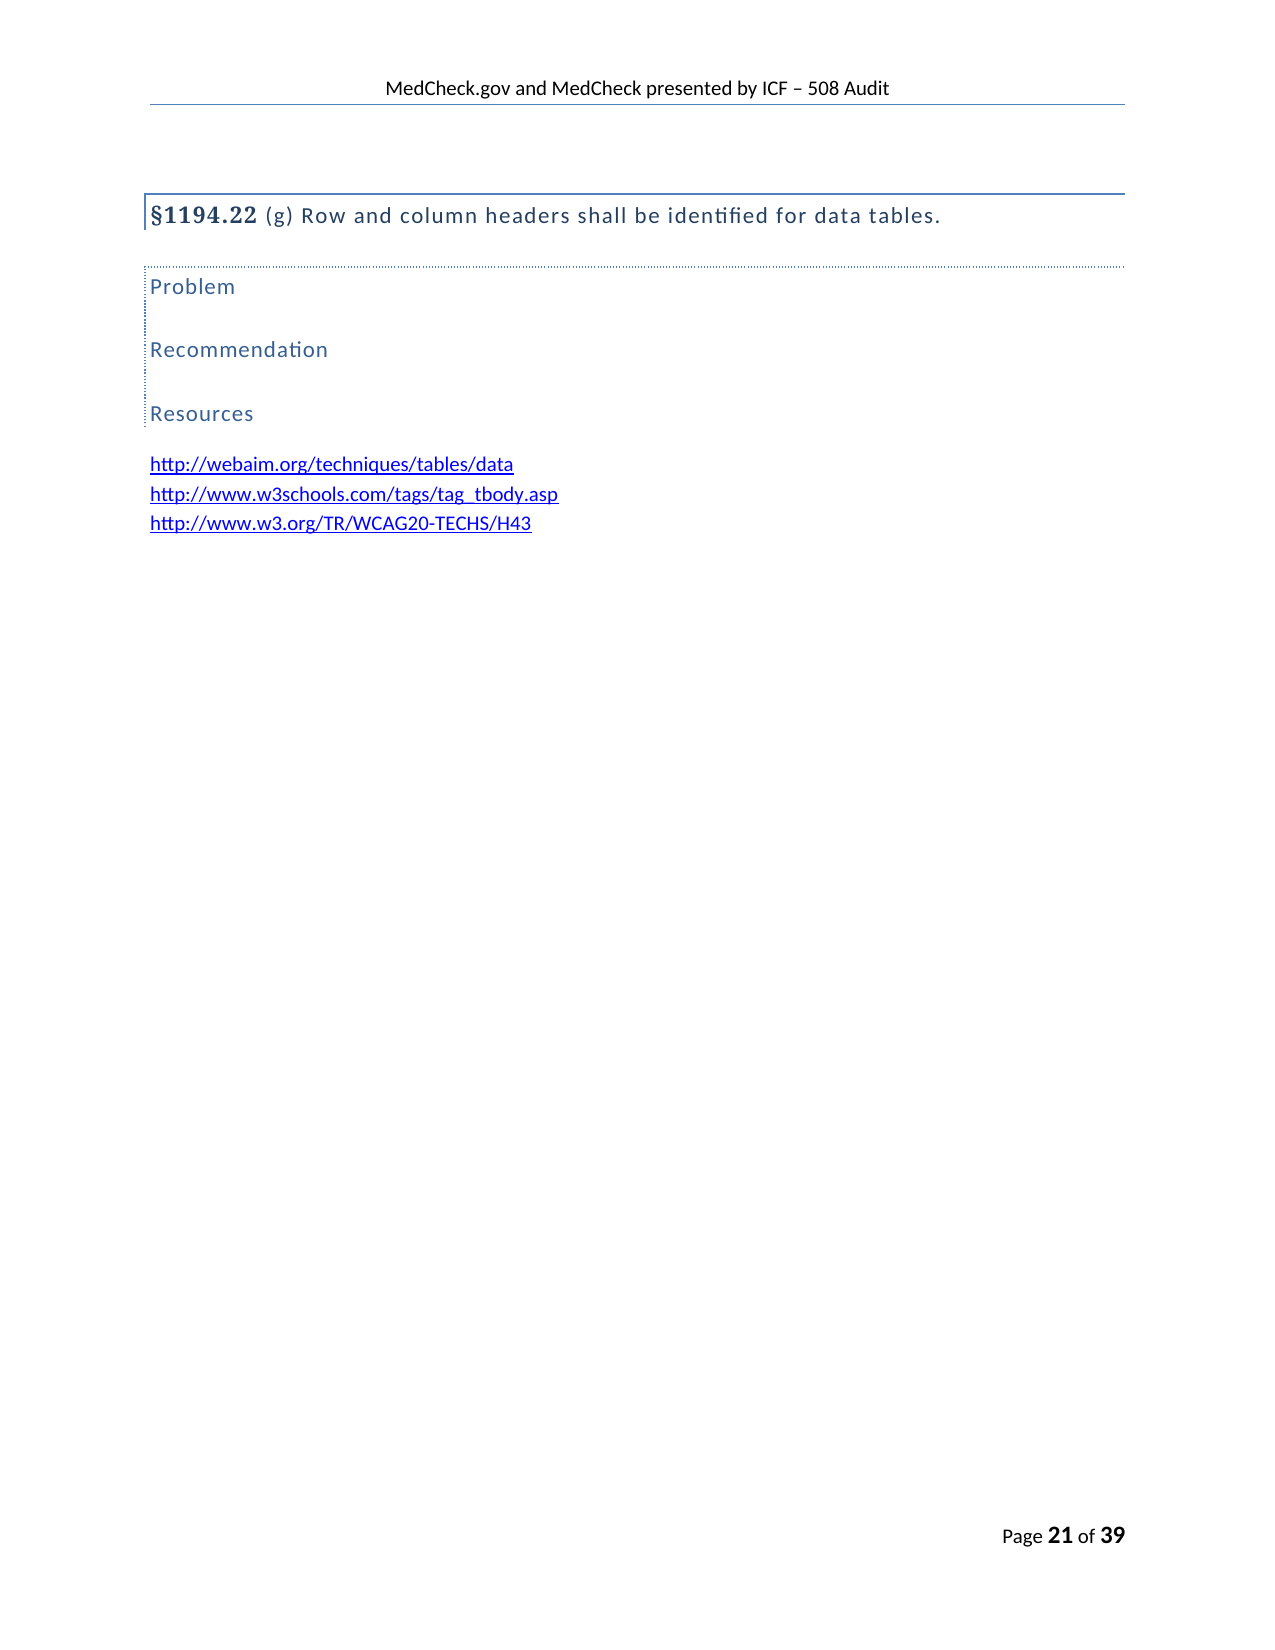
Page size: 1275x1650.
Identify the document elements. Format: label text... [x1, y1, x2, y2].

subtitle Problem [144, 266, 1125, 300]
subtitle Recommendation [144, 329, 1125, 363]
subtitle §1194.22 (g) Row and column headers shall be identified for data tables. [146, 195, 1125, 230]
text http://webaim.org/techniques/tables/data http://www.w3schools.com/tags/tag_tbody.asp http://www.w3.org/TR/WCAG20-TECHS/H43 [150, 452, 1125, 535]
subtitle Resources [144, 393, 1125, 427]
